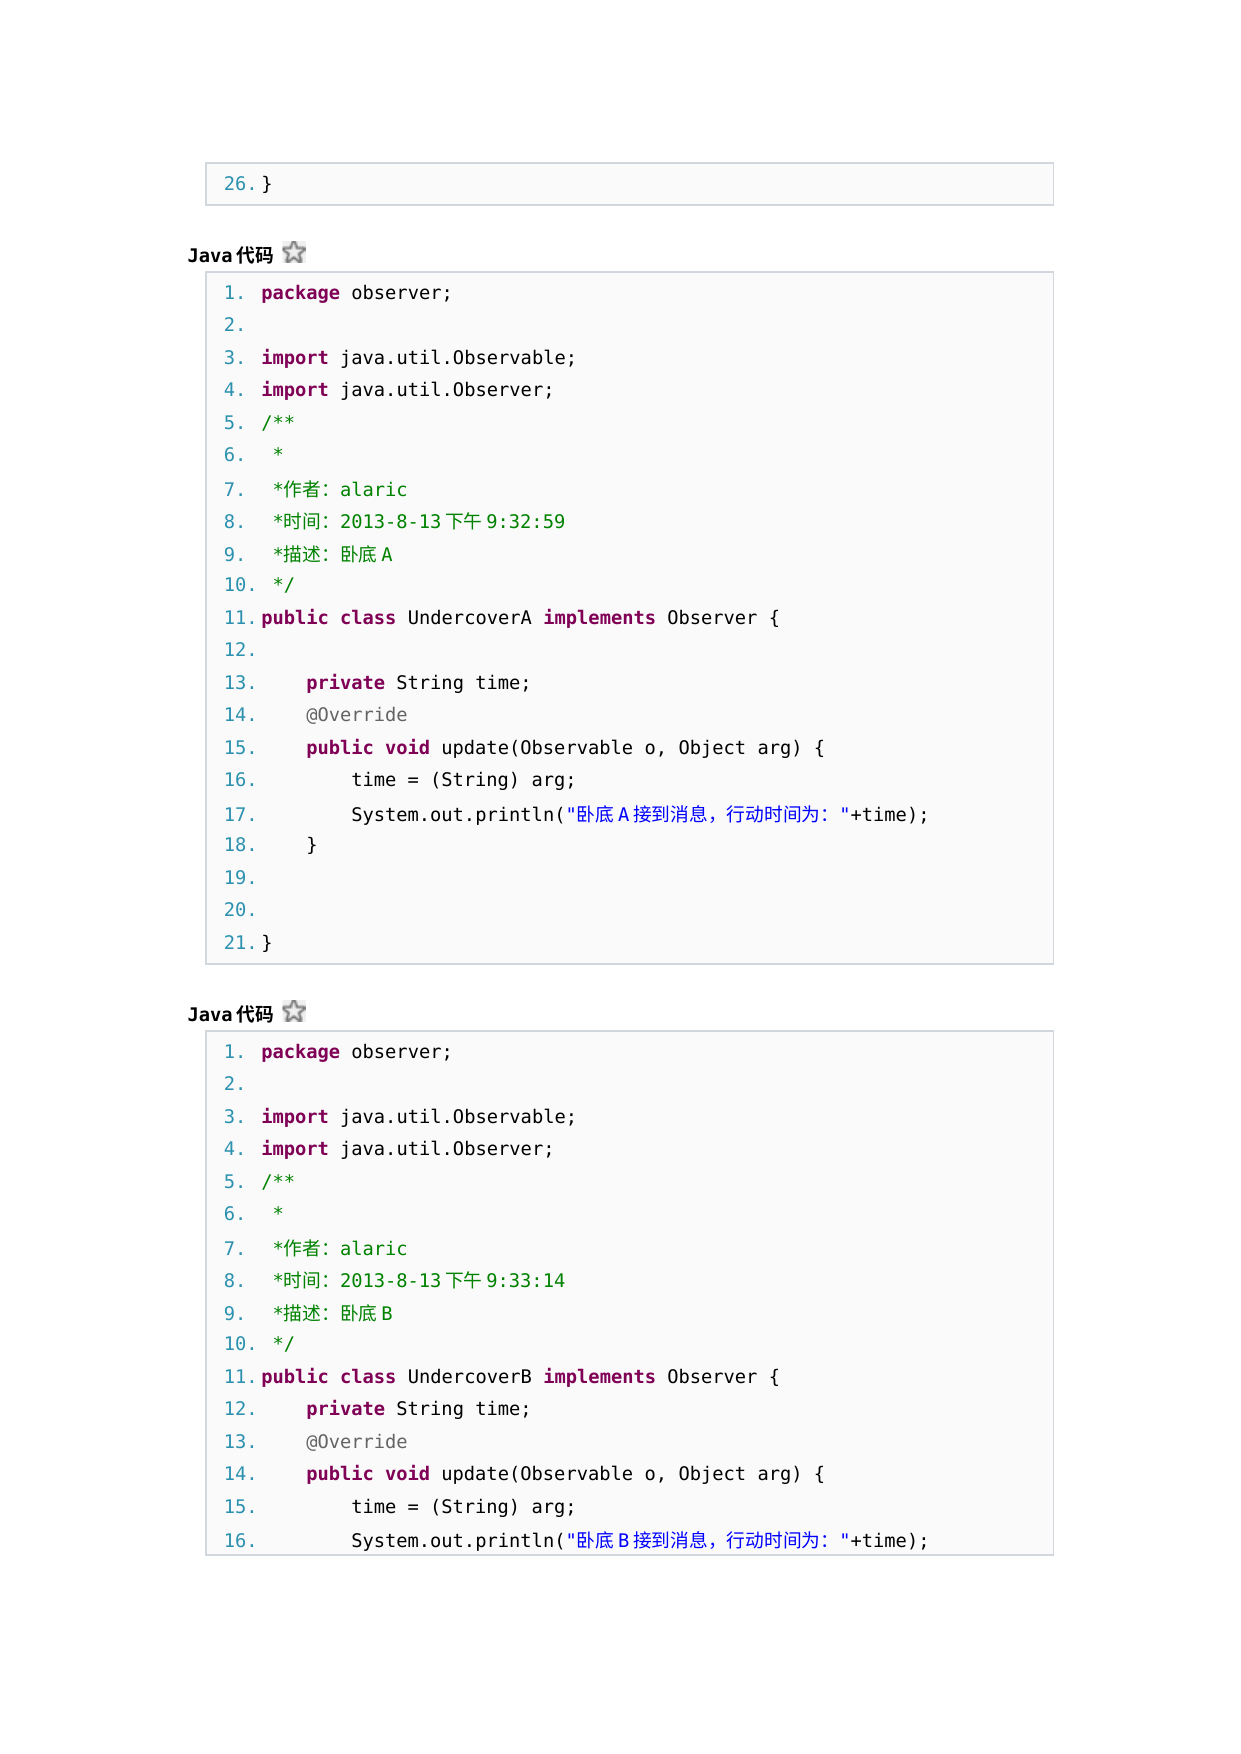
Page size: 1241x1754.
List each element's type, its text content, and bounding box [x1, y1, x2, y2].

list } [207, 921, 1053, 963]
list */ [207, 563, 1053, 596]
list public void update(Observable o, Object arg) { [207, 1452, 1053, 1485]
list @Override [207, 1420, 1053, 1452]
list * [207, 433, 1053, 466]
list *作者：alaric [207, 1225, 1053, 1257]
list private String time; [207, 1387, 1053, 1420]
list *描述：卧底B [207, 1290, 1053, 1322]
list } [207, 823, 1053, 856]
text Java代码 [187, 238, 1053, 271]
list *时间：2013-8-13下午9:33:14 [207, 1257, 1053, 1290]
list *描述：卧底A [207, 531, 1053, 563]
list *作者：alaric [207, 466, 1053, 498]
list *时间：2013-8-13下午9:32:59 [207, 498, 1053, 531]
list private String time; [207, 661, 1053, 693]
list time = (String) arg; [207, 758, 1053, 791]
list import java.util.Observable; [207, 336, 1053, 368]
list System.out.println("卧底A接到消息，行动时间为："+time); [207, 791, 1053, 823]
list import java.util.Observer; [207, 368, 1053, 401]
list time = (String) arg; [207, 1485, 1053, 1517]
list /** [207, 401, 1053, 433]
list System.out.println("卧底B接到消息，行动时间为："+time); [207, 1517, 1053, 1554]
list public class UndercoverB implements Observer { [207, 1355, 1053, 1387]
list import java.util.Observer; [207, 1127, 1053, 1160]
list public void update(Observable o, Object arg) { [207, 726, 1053, 758]
list package observer; [207, 1032, 1053, 1062]
picture [282, 241, 306, 263]
list /** [207, 1160, 1053, 1192]
list public class UndercoverA implements Observer { [207, 596, 1053, 628]
text Java代码 [187, 997, 1053, 1030]
picture [282, 1000, 306, 1022]
list */ [207, 1322, 1053, 1355]
list } [207, 164, 1053, 204]
list package observer; [207, 273, 1053, 303]
list * [207, 1192, 1053, 1225]
list import java.util.Observable; [207, 1095, 1053, 1127]
list @Override [207, 693, 1053, 726]
